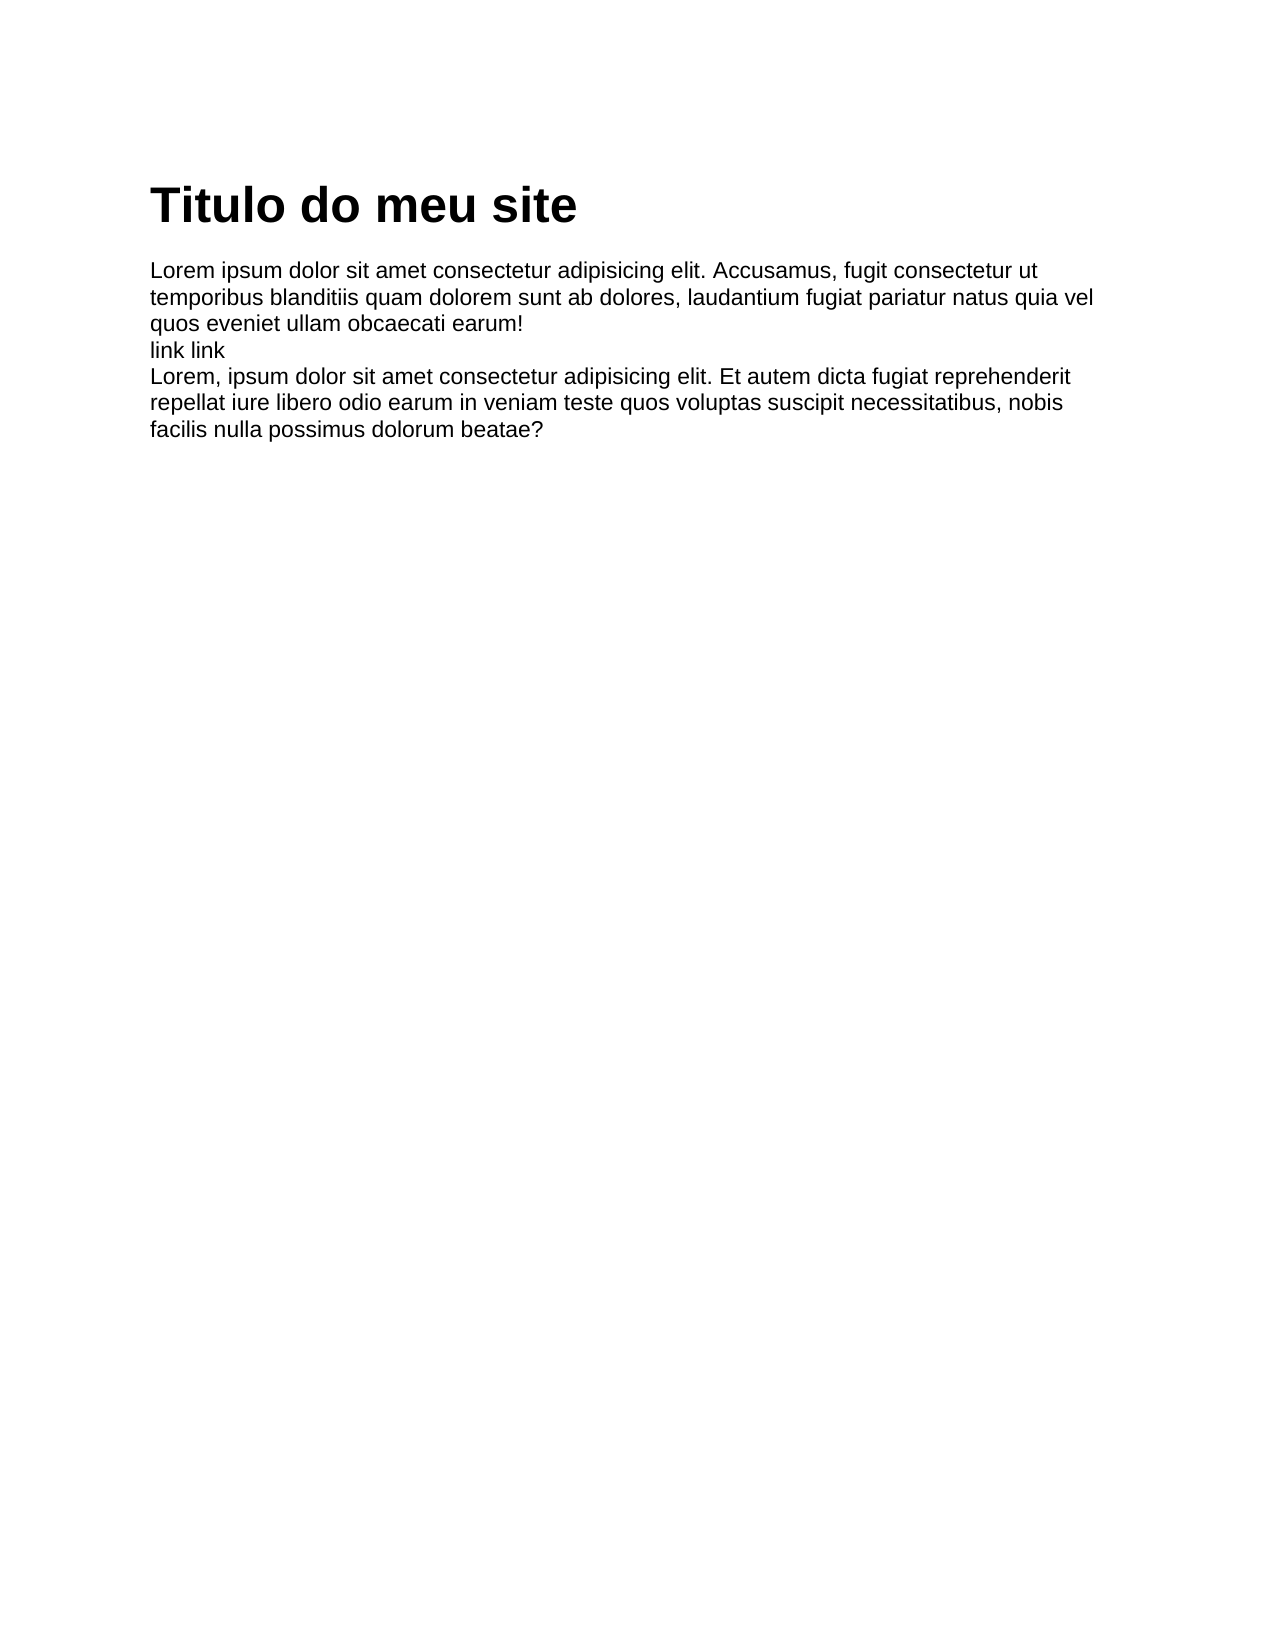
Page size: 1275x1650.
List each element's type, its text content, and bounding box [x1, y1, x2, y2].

subtitle Titulo do meu site [150, 175, 1125, 232]
text Lorem, ipsum dolor sit amet consectetur adipisicing elit. Et autem dicta fugiat reprehenderit repellat iure libero odio earum in veniam teste quos voluptas suscipit necessitatibus, nobis facilis nulla possimus dolorum beatae? [150, 363, 1125, 442]
text Lorem ipsum dolor sit amet consectetur adipisicing elit. Accusamus, fugit consectetur ut temporibus blanditiis quam dolorem sunt ab dolores, laudantium fugiat pariatur natus quia vel quos eveniet ullam obcaecati earum! [150, 257, 1125, 337]
text link link [150, 337, 1125, 363]
